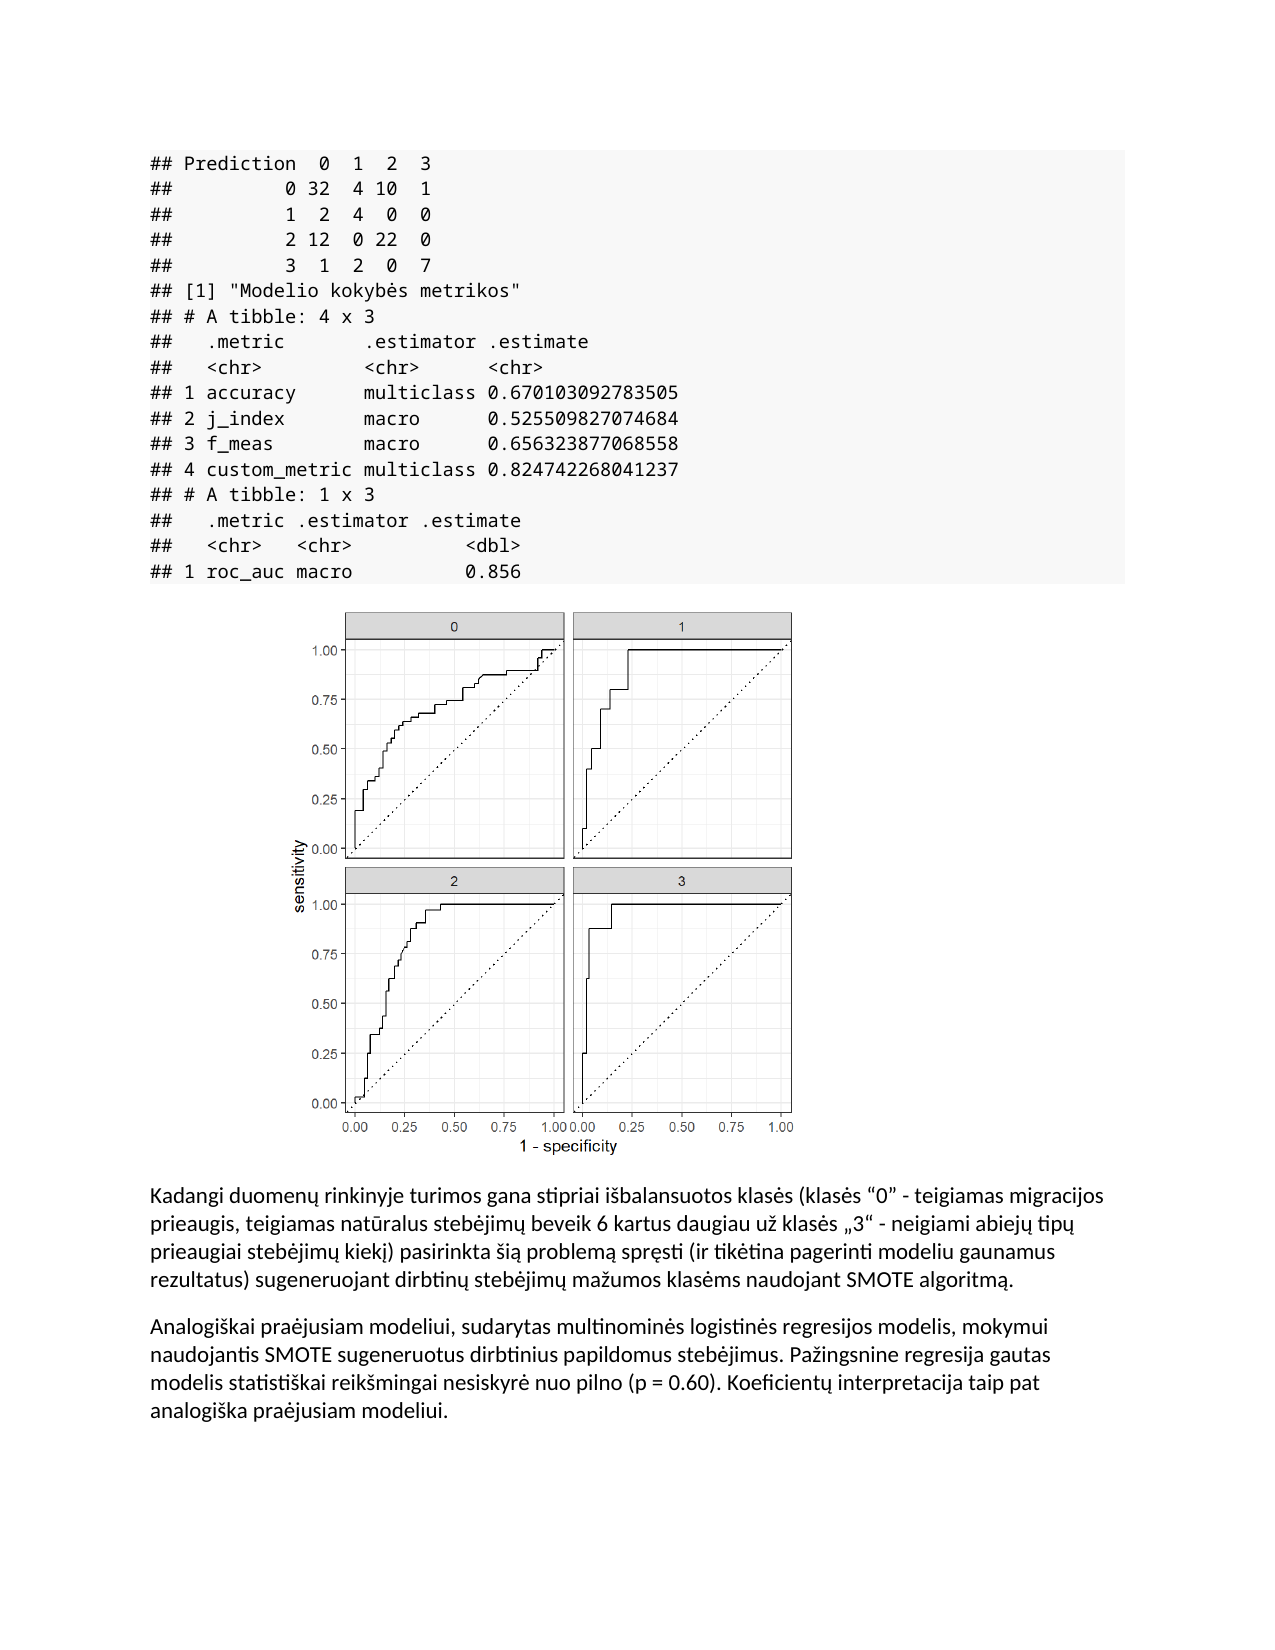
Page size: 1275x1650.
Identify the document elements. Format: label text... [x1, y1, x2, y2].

picture [150, 604, 932, 1163]
text Analogiškai praėjusiam modeliui, sudarytas multinominės logistinės regresijos modelis, mokymui naudojantis SMOTE sugeneruotus dirbtinius papildomus stebėjimus. Pažingsnine regresija gautas modelis statistiškai reikšmingai nesiskyrė nuo pilno (p = 0.60). Koeficientų interpretacija taip pat analogiška praėjusiam modeliui. [150, 1312, 1125, 1424]
text Kadangi duomenų rinkinyje turimos gana stipriai išbalansuotos klasės (klasės “0” - teigiamas migracijos prieaugis, teigiamas natūralus stebėjimų beveik 6 kartus daugiau už klasės „3“ - neigiami abiejų tipų prieaugiai stebėjimų kiekį) pasirinkta šią problemą spręsti (ir tikėtina pagerinti modeliu gaunamus rezultatus) sugeneruojant dirbtinų stebėjimų mažumos klasėms naudojant SMOTE algoritmą. [150, 1181, 1125, 1293]
